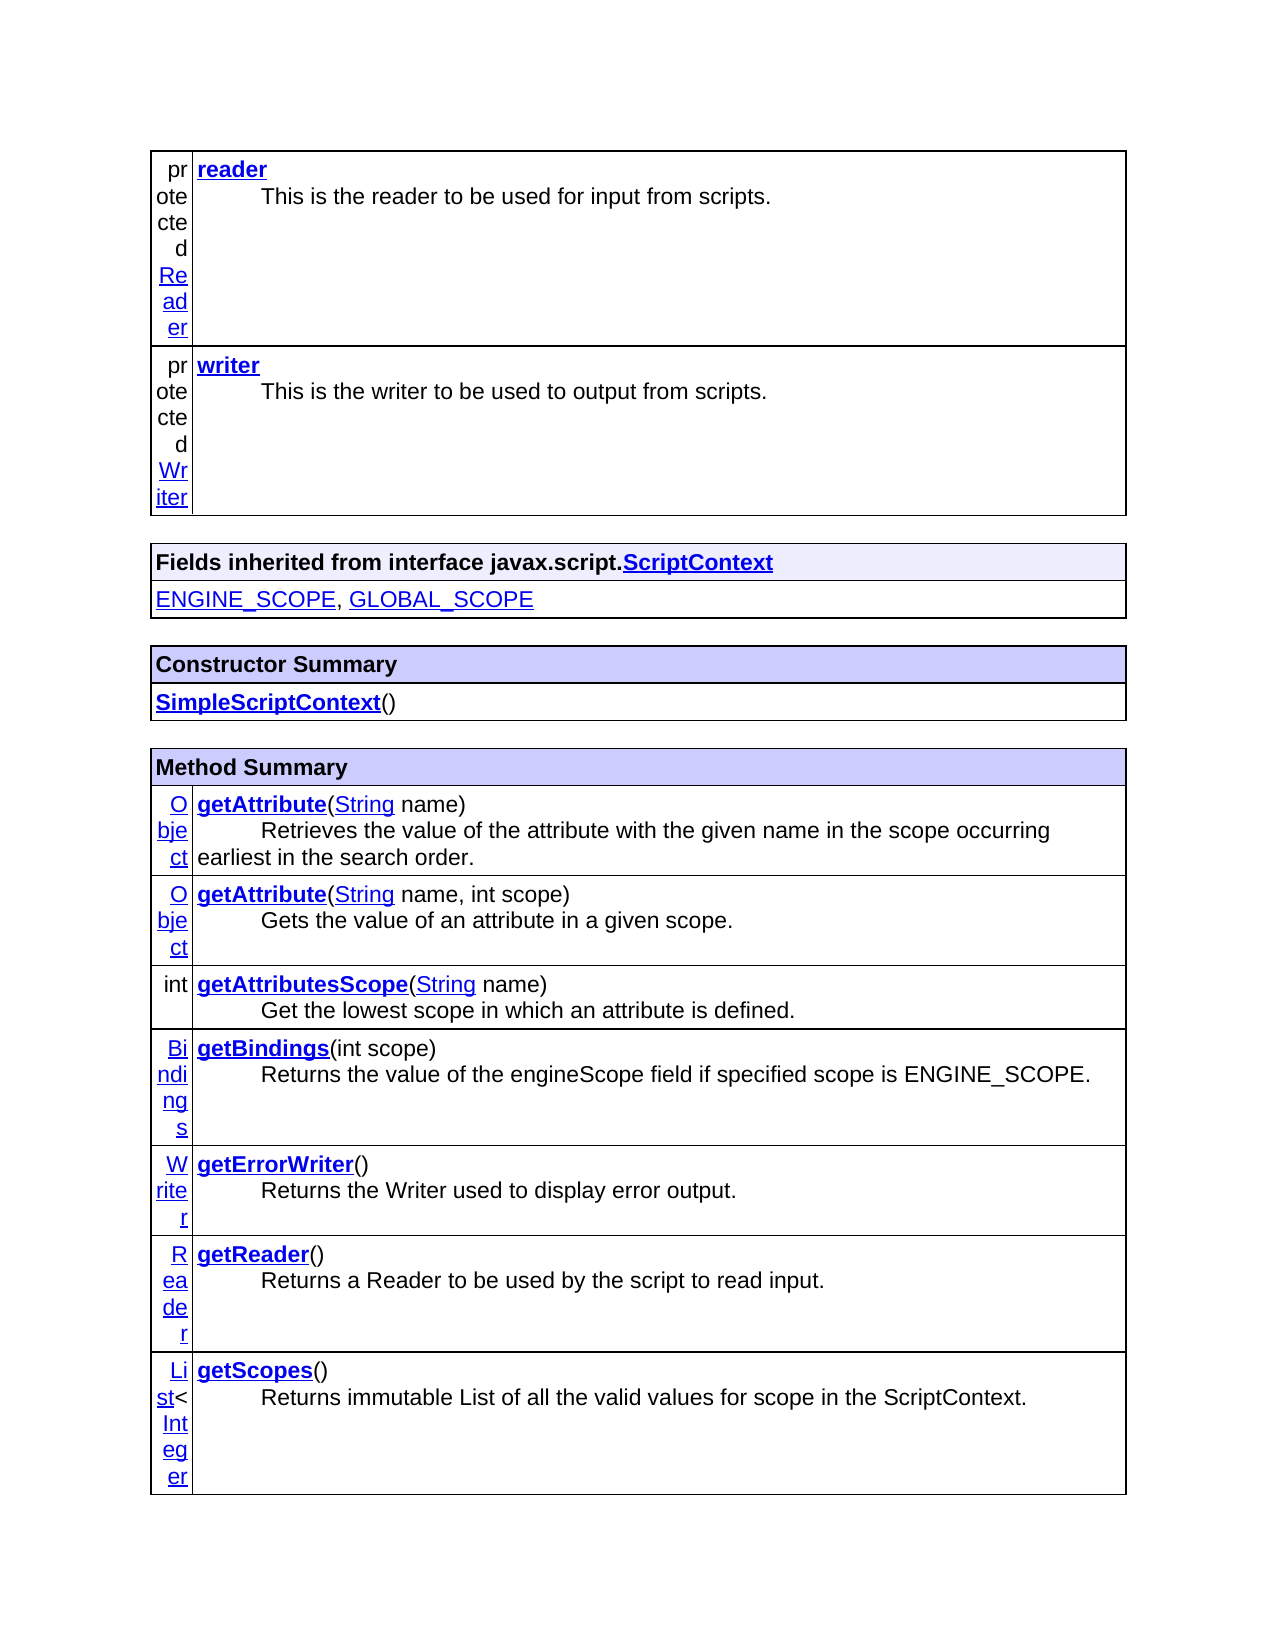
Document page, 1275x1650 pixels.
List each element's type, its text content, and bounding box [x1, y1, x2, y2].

table_cell getAttributesScope(String name) Get the lowest scope in which an attribute is defined. [193, 966, 1125, 1028]
table_cell writer This is the writer to be used to output from scripts. [193, 347, 1125, 514]
table_cell getAttribute(String name) Retrieves the value of the attribute with the given name in the scope occurring earliest in the search order. [193, 786, 1125, 875]
table_cell getReader() Returns a Reader to be used by the script to read input. [193, 1236, 1125, 1351]
table_cell getAttribute(String name, int scope) Gets the value of an attribute in a given scope. [193, 876, 1125, 965]
table_cell protected Writer [152, 347, 192, 514]
table_header Method Summary [152, 749, 1125, 785]
table_cell SimpleScriptContext() [152, 684, 1125, 719]
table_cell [193, 1353, 1125, 1494]
table_cell protected Reader [152, 152, 192, 345]
table_cell reader This is the reader to be used for input from scripts. [193, 152, 1125, 345]
table_cell getBindings(int scope) Returns the value of the engineScope field if specified scope is ENGINE_SCOPE. [193, 1030, 1125, 1145]
table_cell List<Integer> [152, 1353, 192, 1494]
table_header Constructor Summary [152, 647, 1125, 682]
table_cell ENGINE_SCOPE, GLOBAL_SCOPE [152, 581, 1125, 617]
table_cell int [152, 966, 192, 1028]
table_cell Object [152, 786, 192, 875]
table_cell Reader [152, 1236, 192, 1351]
table_header Fields inherited from interface javax.script.ScriptContext [152, 544, 1125, 580]
table_cell Object [152, 876, 192, 965]
table_cell getErrorWriter() Returns the Writer used to display error output. [193, 1146, 1125, 1235]
table_cell Bindings [152, 1030, 192, 1145]
table_cell Writer [152, 1146, 192, 1235]
